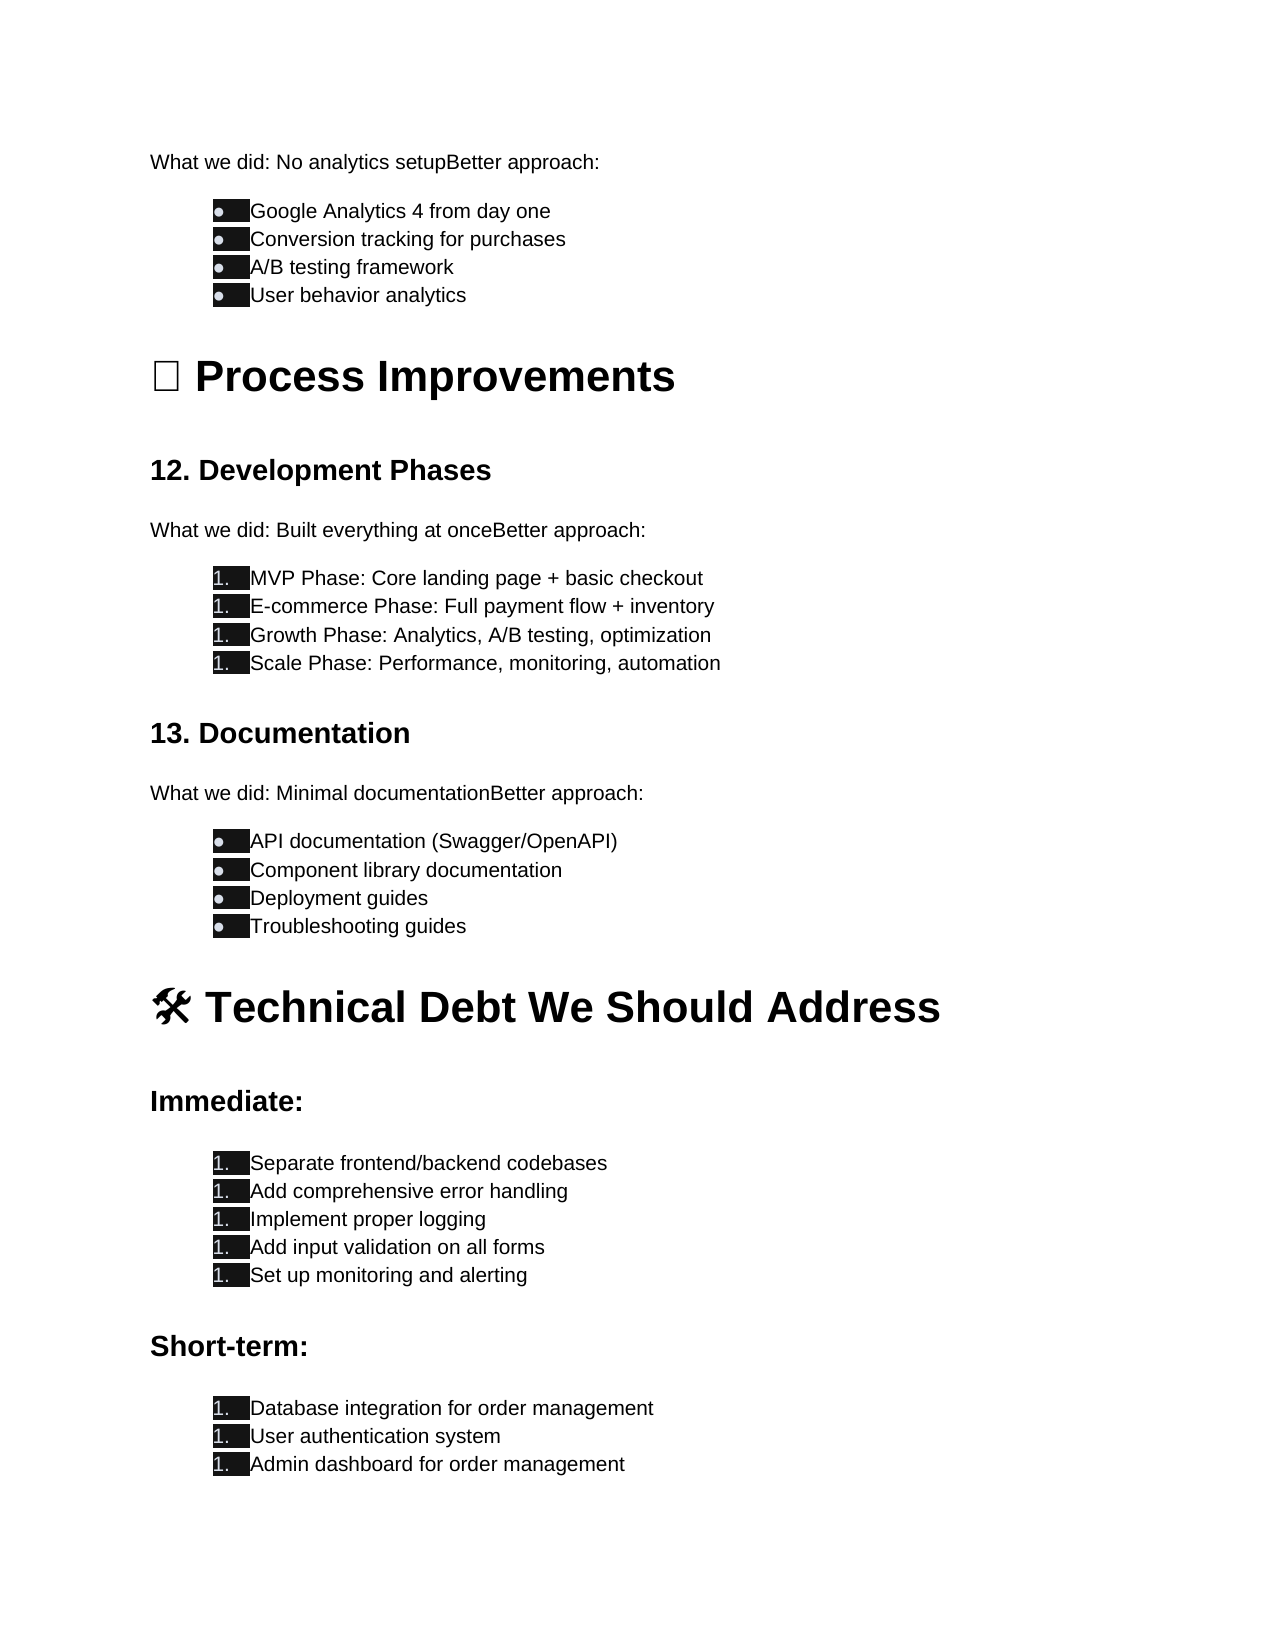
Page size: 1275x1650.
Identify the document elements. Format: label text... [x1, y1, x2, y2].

text What we did: No analytics setupBetter approach: [150, 150, 1125, 174]
subtitle 13. Documentation [150, 716, 1125, 750]
list Admin dashboard for order management [212, 1450, 1125, 1478]
list Conversion tracking for purchases [212, 224, 1125, 253]
subtitle 🔄 Process Improvements [150, 351, 1125, 401]
list User behavior analytics [212, 281, 1125, 309]
list User authentication system [212, 1422, 1125, 1450]
list A/B testing framework [212, 253, 1125, 281]
subtitle 12. Development Phases [150, 453, 1125, 486]
subtitle 🛠️ Technical Debt We Should Address [150, 981, 1125, 1032]
list Deployment guides [212, 883, 1125, 912]
list Add comprehensive error handling [212, 1177, 1125, 1205]
list Set up monitoring and alerting [212, 1261, 1125, 1289]
list Troubleshooting guides [212, 912, 1125, 940]
list E-commerce Phase: Full payment flow + inventory [212, 592, 1125, 620]
list Growth Phase: Analytics, A/B testing, optimization [212, 620, 1125, 648]
list Add input validation on all forms [212, 1233, 1125, 1261]
text What we did: Built everything at onceBetter approach: [150, 518, 1125, 542]
list Database integration for order management [212, 1394, 1125, 1422]
list Component library documentation [212, 855, 1125, 883]
subtitle Short-term: [150, 1329, 1125, 1362]
list API documentation (Swagger/OpenAPI) [212, 827, 1125, 855]
list Google Analytics 4 from day one [212, 196, 1125, 224]
list MVP Phase: Core landing page + basic checkout [212, 564, 1125, 592]
text What we did: Minimal documentationBetter approach: [150, 781, 1125, 805]
list Implement proper logging [212, 1205, 1125, 1233]
subtitle Immediate: [150, 1084, 1125, 1117]
list Scale Phase: Performance, monitoring, automation [212, 648, 1125, 677]
list Separate frontend/backend codebases [212, 1149, 1125, 1177]
